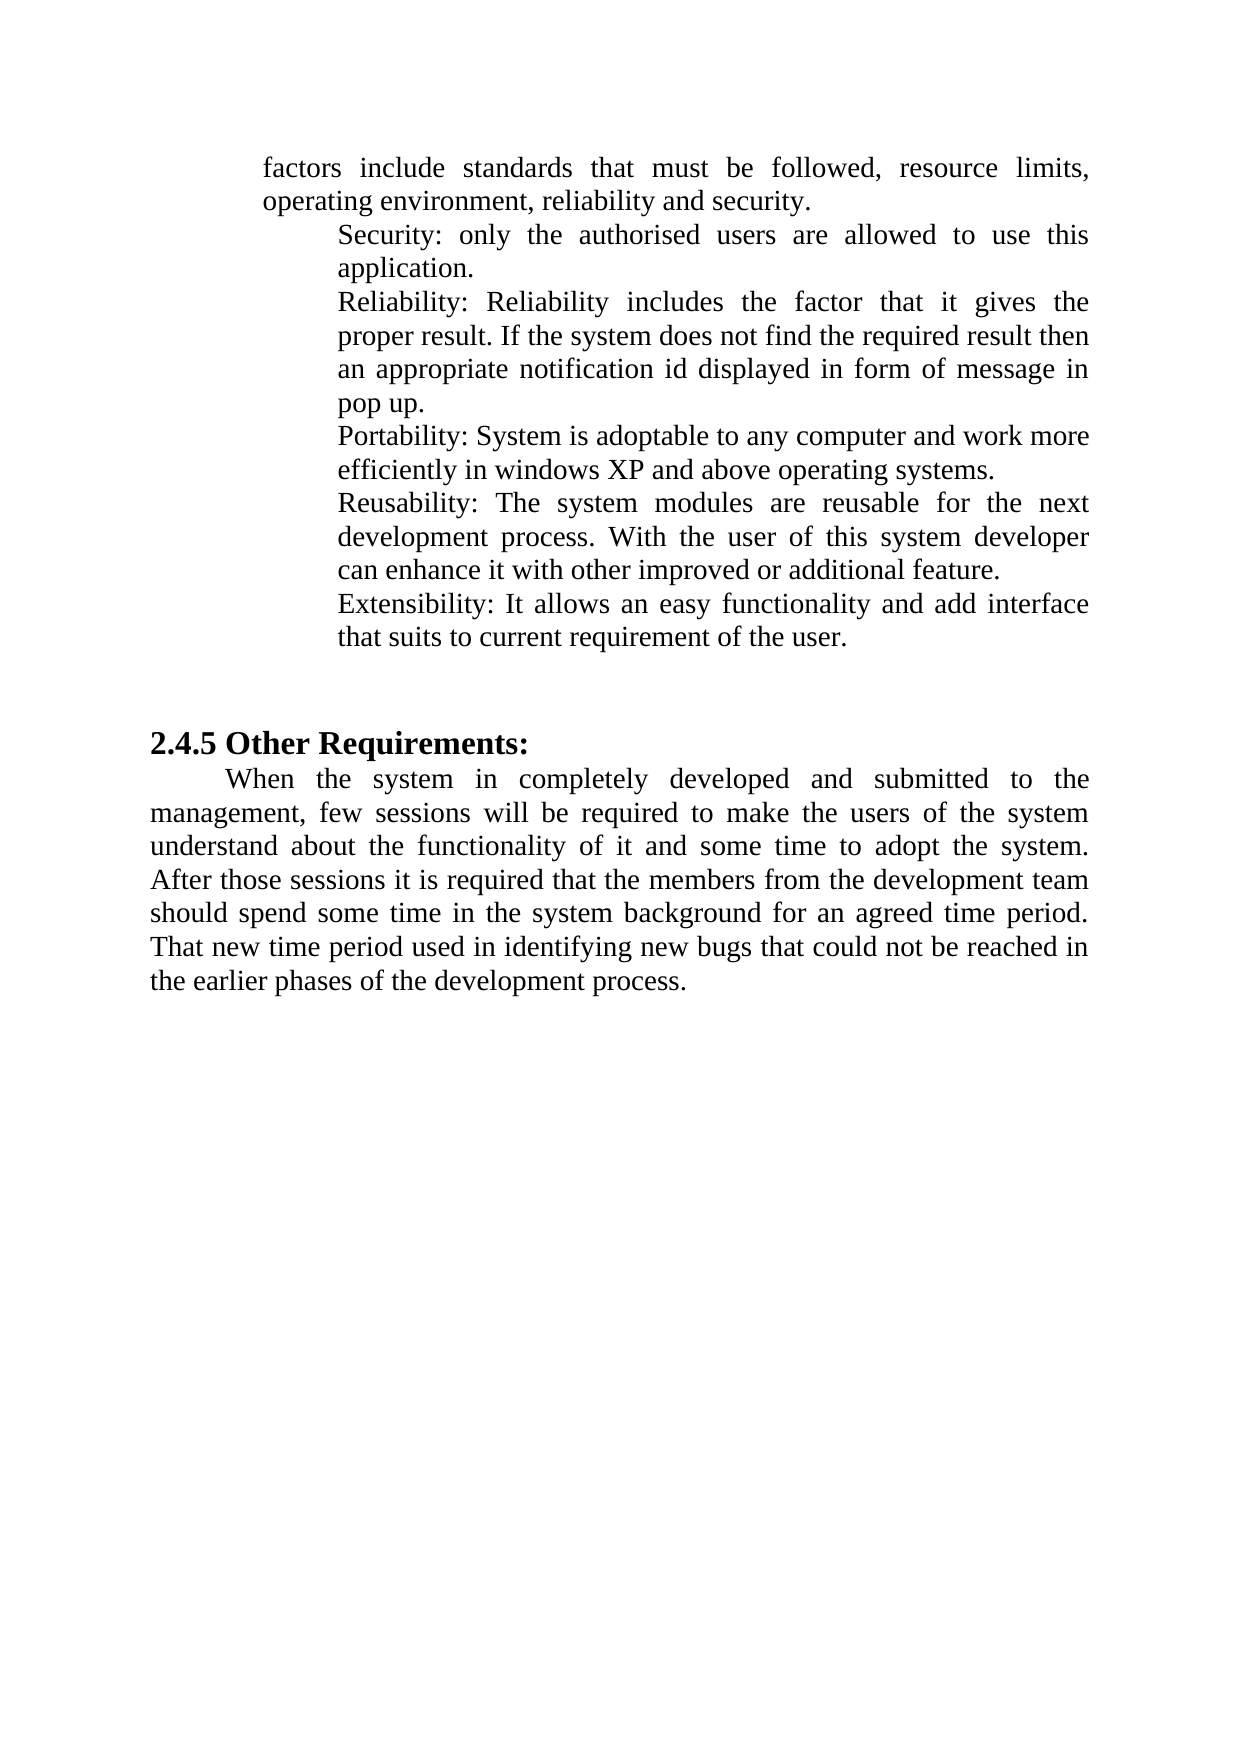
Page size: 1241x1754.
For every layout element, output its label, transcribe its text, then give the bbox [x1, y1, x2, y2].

list Extensibility: It allows an easy functionality and add interface that suits to current requirement of the user. [300, 586, 1090, 653]
list Reusability: The system modules are reusable for the next development process. With the user of this system developer can enhance it with other improved or additional feature. [300, 485, 1090, 586]
text 2.4.5 Other Requirements: [150, 723, 1090, 761]
list Reliability: Reliability includes the factor that it gives the proper result. If the system does not find the required result then an appropriate notification id displayed in form of message in pop up. [300, 284, 1090, 418]
text When the system in completely developed and submitted to the management, few sessions will be required to make the users of the system understand about the functionality of it and some time to adopt the system. After those sessions it is required that the members from the development team should spend some time in the system background for an agreed time period. That new time period used in identifying new bugs that could not be reached in the earlier phases of the development process. [150, 761, 1090, 996]
list Portability: System is adoptable to any computer and work more efficiently in windows XP and above operating systems. [300, 418, 1090, 485]
list Security: only the authorised users are allowed to use this application. [300, 217, 1090, 284]
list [262, 150, 1090, 217]
